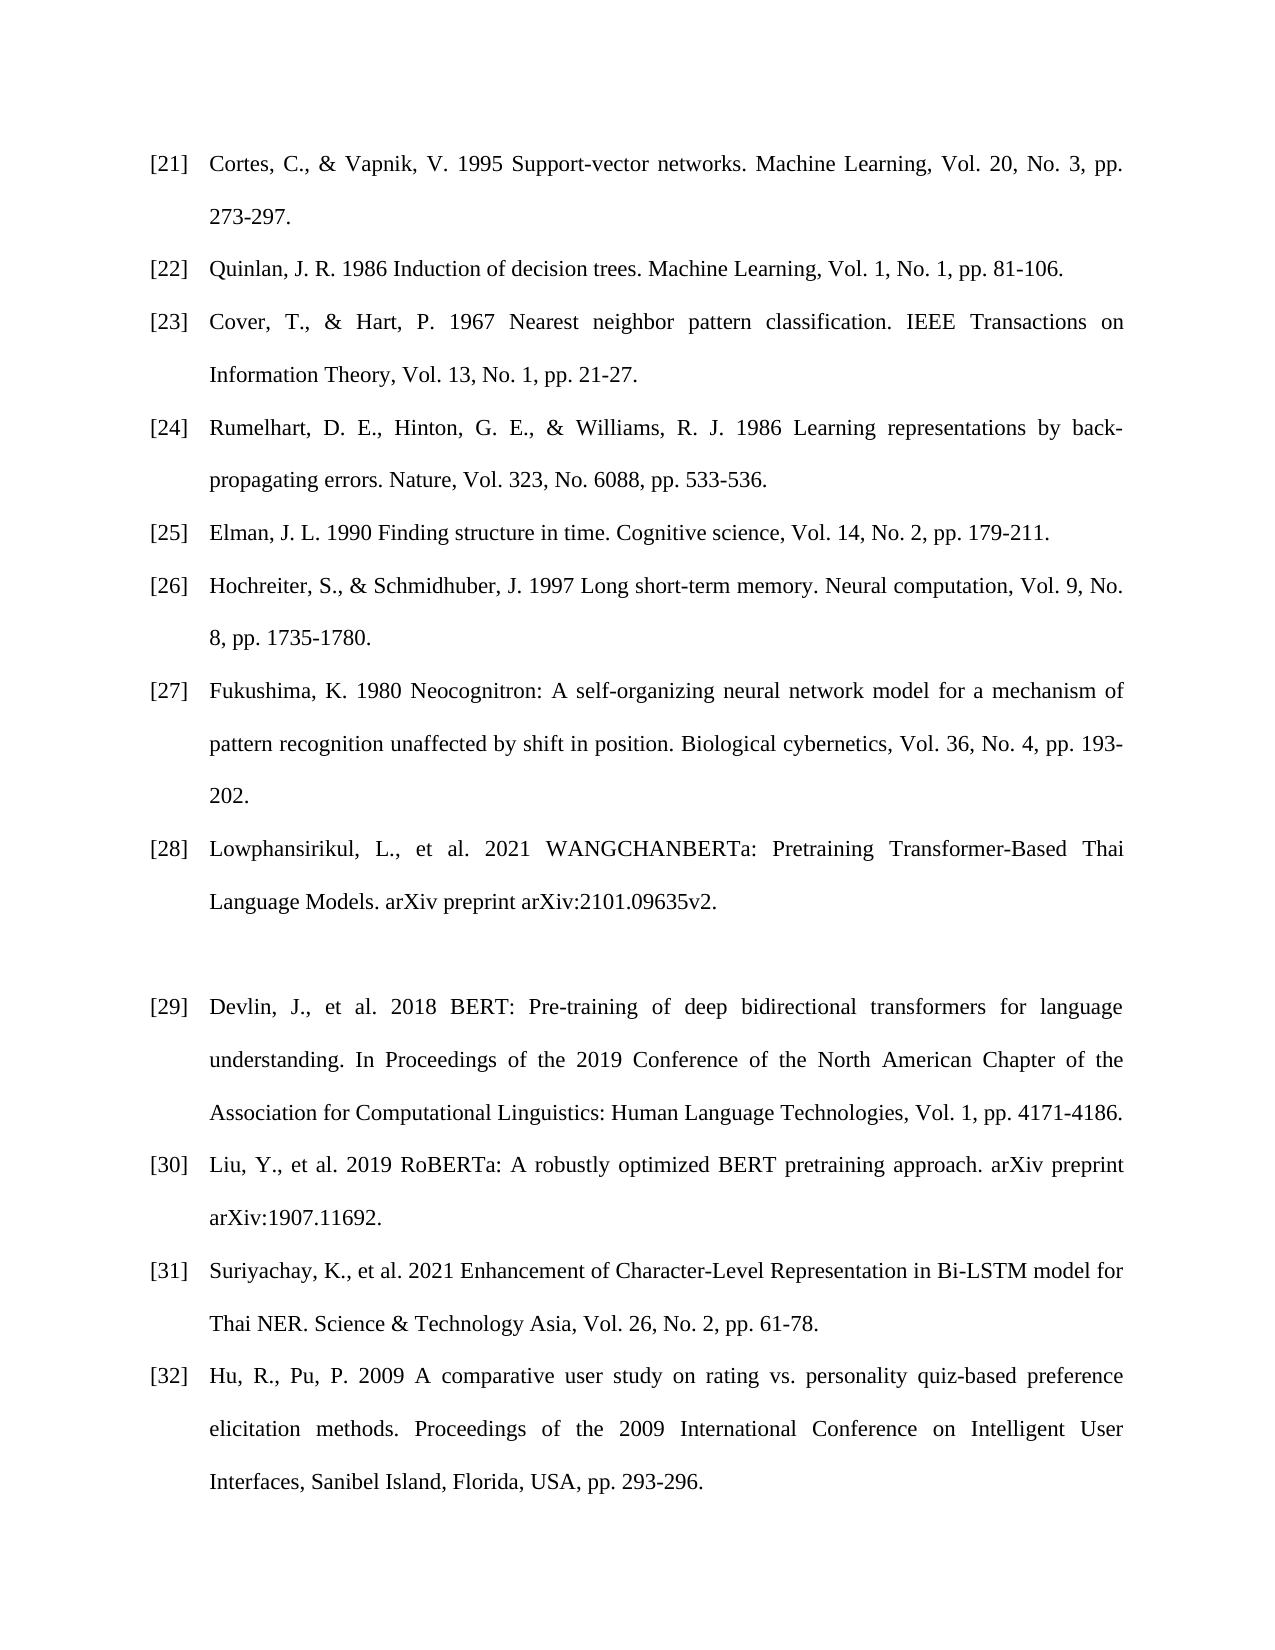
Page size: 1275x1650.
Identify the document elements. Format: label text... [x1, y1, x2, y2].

text [25] Elman, J. L. 1990 Finding structure in time. Cognitive science, Vol. 14, No. 2, pp. 179-211. [150, 519, 1125, 545]
text [23] Cover, T., & Hart, P. 1967 Nearest neighbor pattern classification. IEEE Transactions on Information Theory, Vol. 13, No. 1, pp. 21-27. [150, 308, 1125, 387]
text [29] Devlin, J., et al. 2018 BERT: Pre-training of deep bidirectional transformers for language understanding. In Proceedings of the 2019 Conference of the North American Chapter of the Association for Computational Linguistics: Human Language Technologies, Vol. 1, pp. 4171-4186. [150, 993, 1125, 1125]
text [31] Suriyachay, K., et al. 2021 Enhancement of Character-Level Representation in Bi-LSTM model for Thai NER. Science & Technology Asia, Vol. 26, No. 2, pp. 61-78. [150, 1257, 1125, 1336]
text [28] Lowphansirikul, L., et al. 2021 WANGCHANBERTa: Pretraining Transformer-Based Thai Language Models. arXiv preprint arXiv:2101.09635v2. [150, 835, 1125, 914]
text [26] Hochreiter, S., & Schmidhuber, J. 1997 Long short-term memory. Neural computation, Vol. 9, No. 8, pp. 1735-1780. [150, 572, 1125, 651]
text [21] Cortes, C., & Vapnik, V. 1995 Support-vector networks. Machine Learning, Vol. 20, No. 3, pp. 273-297. [150, 150, 1125, 229]
text [30] Liu, Y., et al. 2019 RoBERTa: A robustly optimized BERT pretraining approach. arXiv preprint arXiv:1907.11692. [150, 1151, 1125, 1231]
text [24] Rumelhart, D. E., Hinton, G. E., & Williams, R. J. 1986 Learning representations by back-propagating errors. Nature, Vol. 323, No. 6088, pp. 533-536. [150, 413, 1125, 493]
text [32] Hu, R., Pu, P. 2009 A comparative user study on rating vs. personality quiz-based preference elicitation methods. Proceedings of the 2009 International Conference on Intelligent User Interfaces, Sanibel Island, Florida, USA, pp. 293-296. [150, 1362, 1125, 1494]
text [22] Quinlan, J. R. 1986 Induction of decision trees. Machine Learning, Vol. 1, No. 1, pp. 81-106. [150, 255, 1125, 282]
text [27] Fukushima, K. 1980 Neocognitron: A self-organizing neural network model for a mechanism of pattern recognition unaffected by shift in position. Biological cybernetics, Vol. 36, No. 4, pp. 193-202. [150, 677, 1125, 809]
